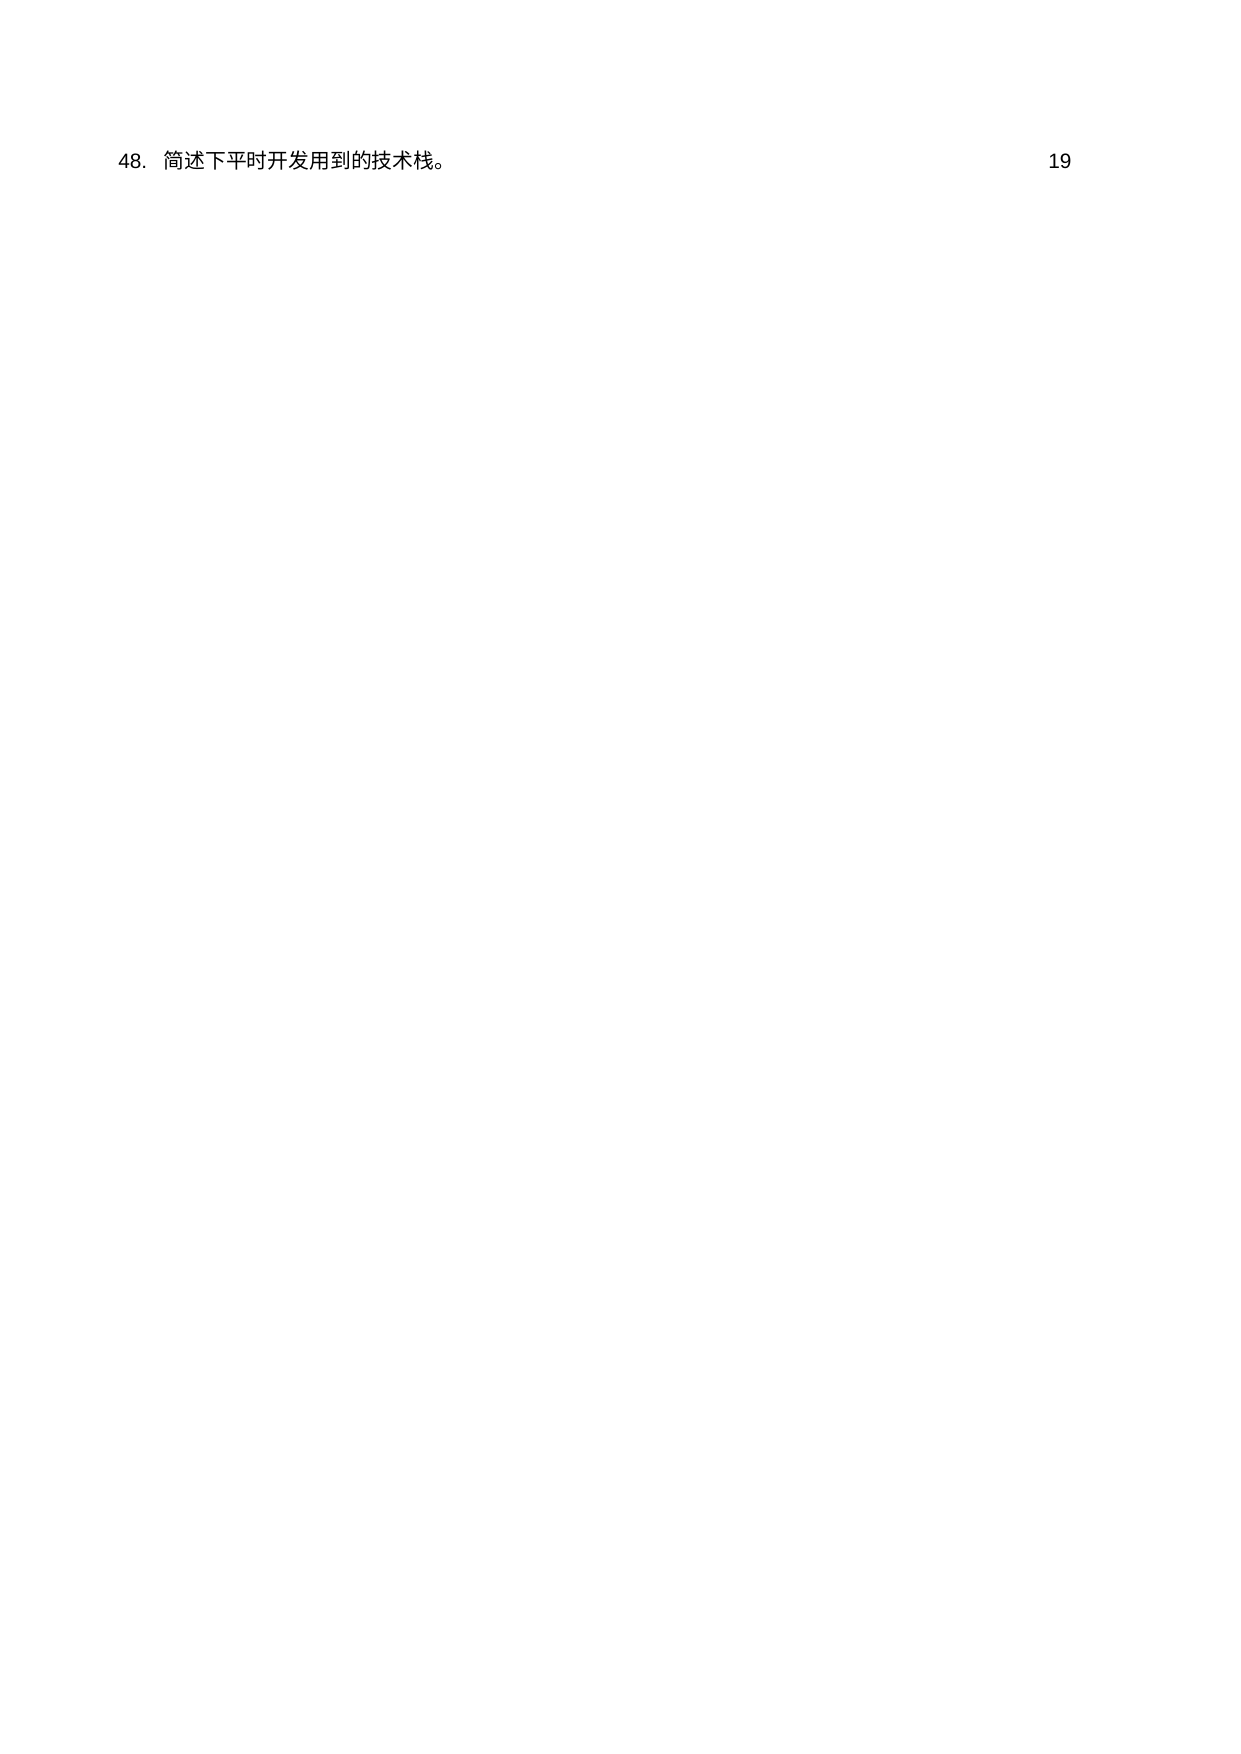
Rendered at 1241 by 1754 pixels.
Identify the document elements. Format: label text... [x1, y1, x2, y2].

list 简述下平时开发用到的技术栈。 19 [118, 144, 1122, 175]
